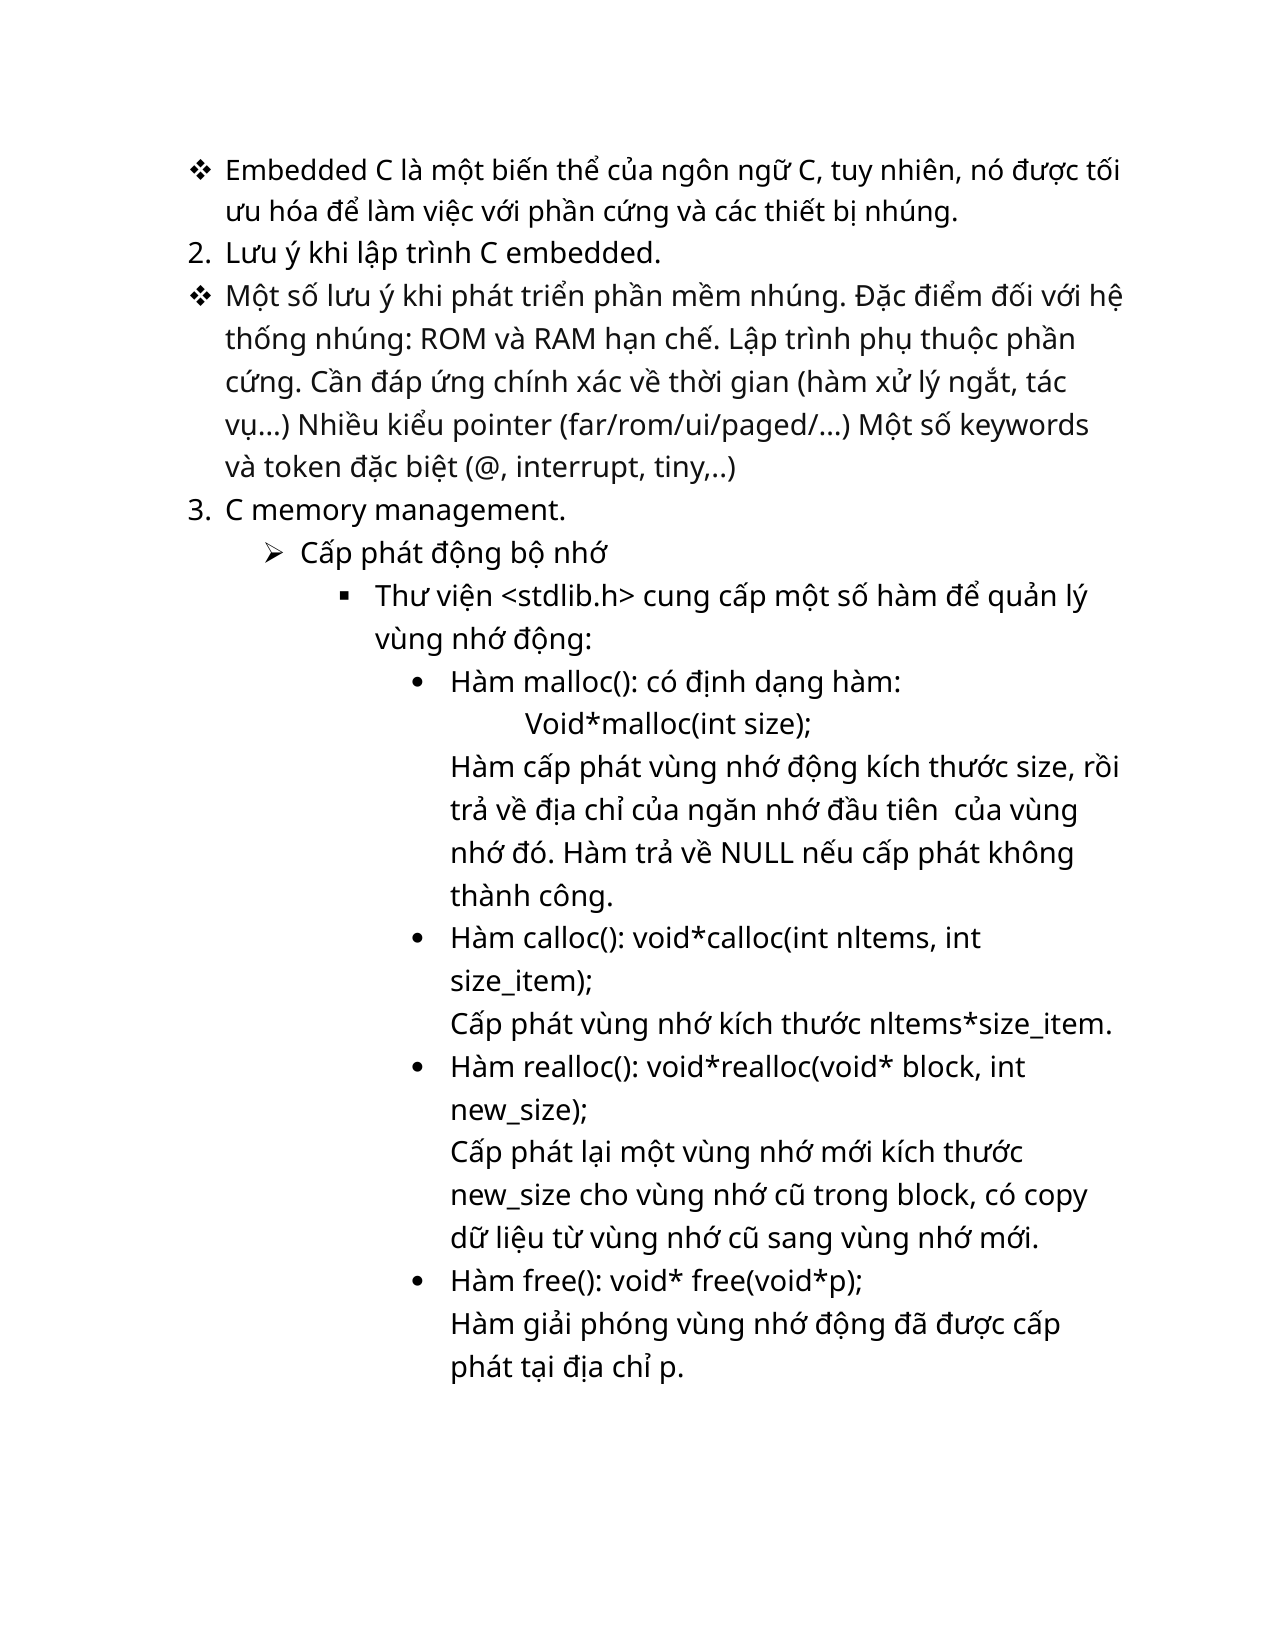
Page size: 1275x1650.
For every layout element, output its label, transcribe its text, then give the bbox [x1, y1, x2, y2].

list Cấp phát động bộ nhớ [262, 532, 1125, 572]
list Hàm realloc(): void*realloc(void* block, int new_size); [412, 1046, 1125, 1129]
list Cấp phát vùng nhớ kích thước nltems*size_item. [450, 1003, 1125, 1043]
list Hàm malloc(): có định dạng hàm: [412, 661, 1125, 701]
list Hàm calloc(): void*calloc(int nltems, int size_item); [412, 918, 1125, 1000]
list C memory management. [187, 489, 1125, 529]
list Hàm free(): void* free(void*p); [412, 1260, 1125, 1300]
list Cấp phát lại một vùng nhớ mới kích thước new_size cho vùng nhớ cũ trong block, có copy dữ liệu từ vùng nhớ cũ sang vùng nhớ mới. [450, 1132, 1125, 1257]
list Một số lưu ý khi phát triển phần mềm nhúng. Đặc điểm đối với hệ thống nhúng: ROM và RAM hạn chế. Lập trình phụ thuộc phần cứng. Cần đáp ứng chính xác về thời gian (hàm xử lý ngắt, tác vụ…) Nhiều kiểu pointer (far/rom/ui/paged/…) Một số keywords và token đặc biệt (@, interrupt, tiny,..) [187, 276, 1125, 486]
list Thư viện <stdlib.h> cung cấp một số hàm để quản lý vùng nhớ động: [337, 575, 1125, 658]
list Hàm cấp phát vùng nhớ động kích thước size, rồi trả về địa chỉ của ngăn nhớ đầu tiên của vùng nhớ đó. Hàm trả về NULL nếu cấp phát không thành công. [450, 746, 1125, 914]
list Lưu ý khi lập trình C embedded. [187, 233, 1125, 272]
list Embedded C là một biến thể của ngôn ngữ C, tuy nhiên, nó được tối ưu hóa để làm việc với phần cứng và các thiết bị nhúng. [187, 150, 1125, 230]
list Hàm giải phóng vùng nhớ động đã được cấp phát tại địa chỉ p. [450, 1303, 1125, 1386]
list Void*malloc(int size); [525, 704, 1125, 743]
